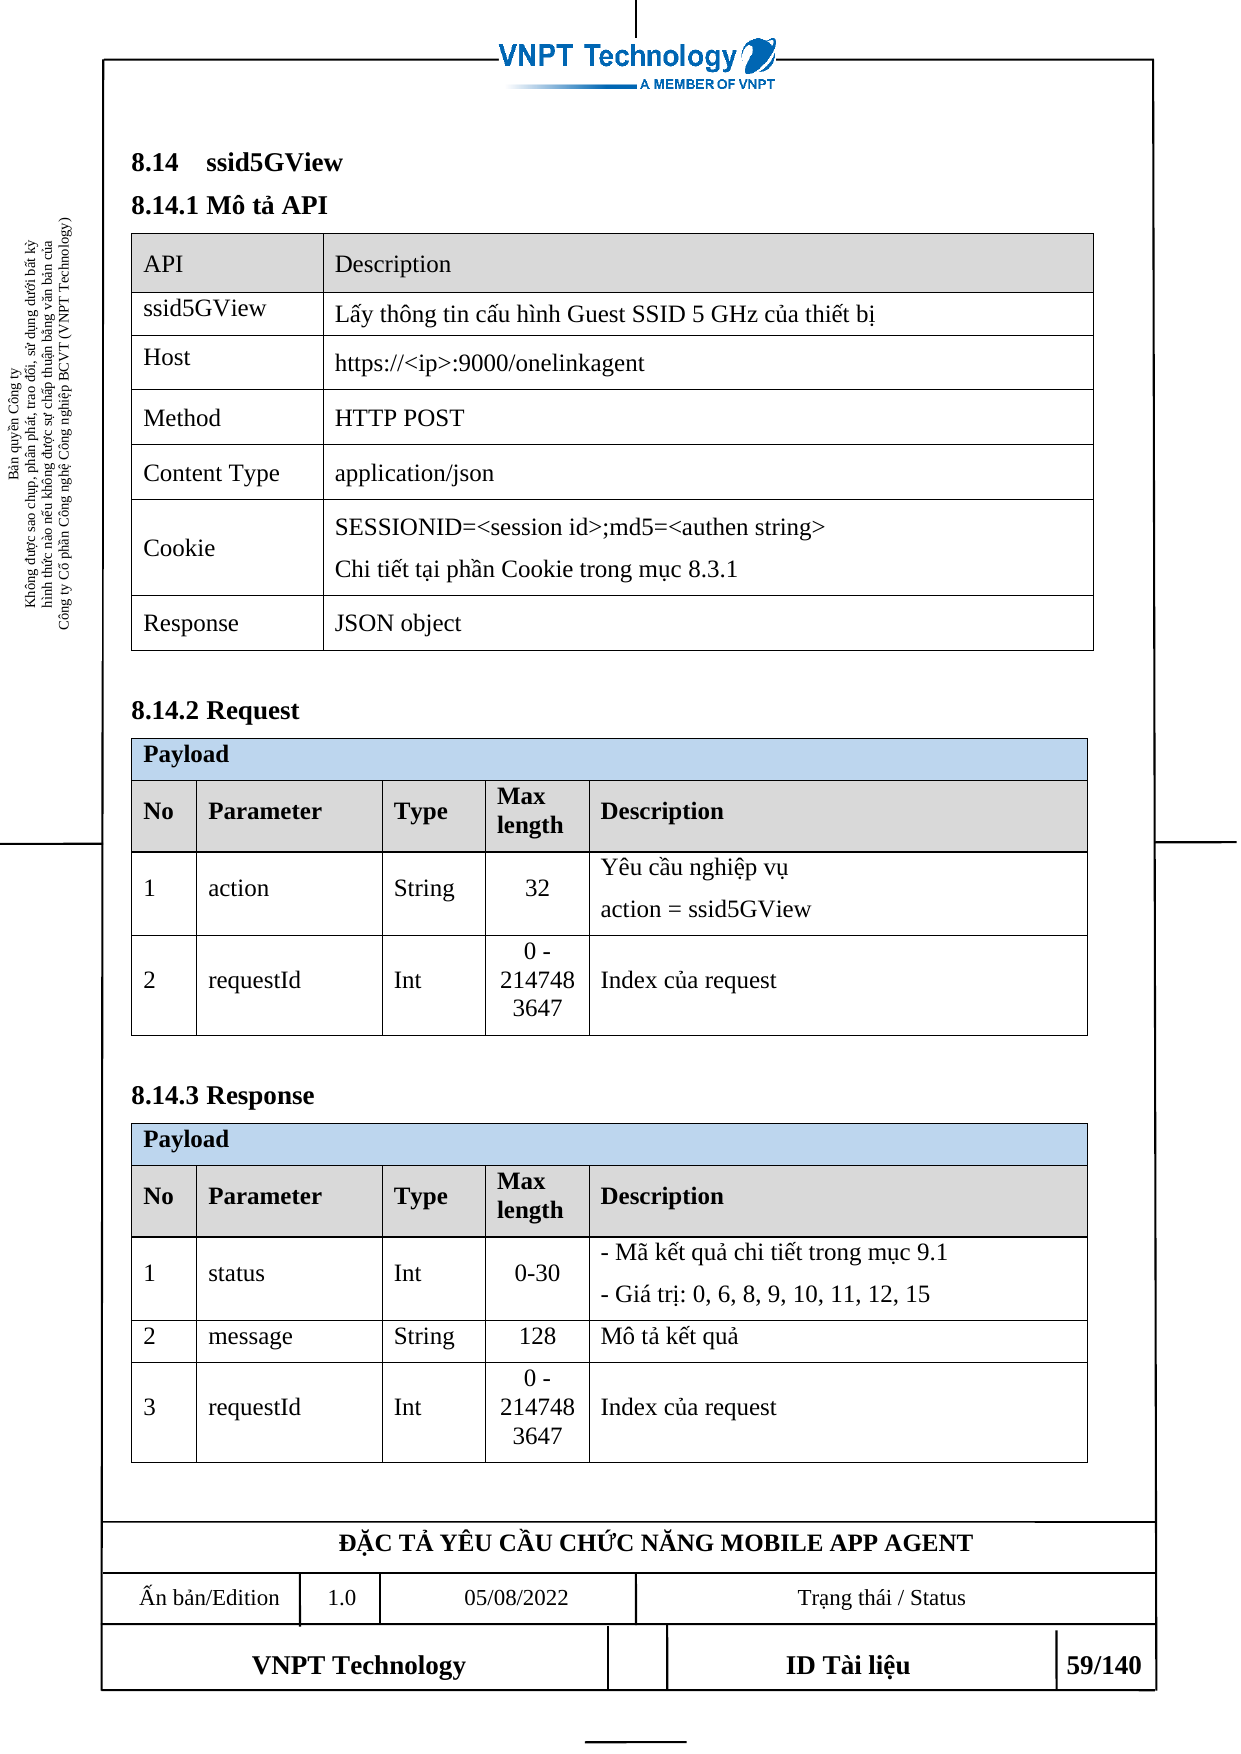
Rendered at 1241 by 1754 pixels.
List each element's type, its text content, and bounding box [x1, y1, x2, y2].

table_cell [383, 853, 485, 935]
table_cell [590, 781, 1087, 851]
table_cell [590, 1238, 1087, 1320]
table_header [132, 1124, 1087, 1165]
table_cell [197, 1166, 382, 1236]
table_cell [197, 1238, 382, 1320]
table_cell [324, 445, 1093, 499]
subtitle Request [131, 694, 1093, 726]
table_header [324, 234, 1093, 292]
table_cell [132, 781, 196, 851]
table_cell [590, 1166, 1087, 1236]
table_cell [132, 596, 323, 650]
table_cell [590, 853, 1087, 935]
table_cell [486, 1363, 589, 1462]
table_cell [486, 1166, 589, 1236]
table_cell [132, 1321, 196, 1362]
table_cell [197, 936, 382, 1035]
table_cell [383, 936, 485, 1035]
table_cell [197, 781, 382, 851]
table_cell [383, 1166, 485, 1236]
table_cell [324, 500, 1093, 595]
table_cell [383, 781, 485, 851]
picture [498, 38, 776, 89]
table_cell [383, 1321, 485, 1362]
subtitle ssid5GView [131, 146, 1093, 177]
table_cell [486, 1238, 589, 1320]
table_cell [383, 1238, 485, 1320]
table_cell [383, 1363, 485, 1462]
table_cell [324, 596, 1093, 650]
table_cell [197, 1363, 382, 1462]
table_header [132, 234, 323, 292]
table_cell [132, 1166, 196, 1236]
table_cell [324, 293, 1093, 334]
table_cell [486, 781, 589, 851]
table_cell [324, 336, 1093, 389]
subtitle Response [131, 1079, 1093, 1111]
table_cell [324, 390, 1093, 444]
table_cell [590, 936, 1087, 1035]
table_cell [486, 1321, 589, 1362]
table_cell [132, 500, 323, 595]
subtitle Mô tả API [131, 189, 1093, 221]
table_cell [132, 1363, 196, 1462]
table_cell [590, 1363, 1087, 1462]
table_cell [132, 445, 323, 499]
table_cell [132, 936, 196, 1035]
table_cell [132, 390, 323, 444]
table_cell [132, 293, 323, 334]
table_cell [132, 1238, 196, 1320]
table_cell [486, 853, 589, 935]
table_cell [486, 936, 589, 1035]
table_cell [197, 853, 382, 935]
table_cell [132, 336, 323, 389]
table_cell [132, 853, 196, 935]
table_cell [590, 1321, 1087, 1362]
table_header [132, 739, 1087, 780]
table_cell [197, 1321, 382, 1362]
